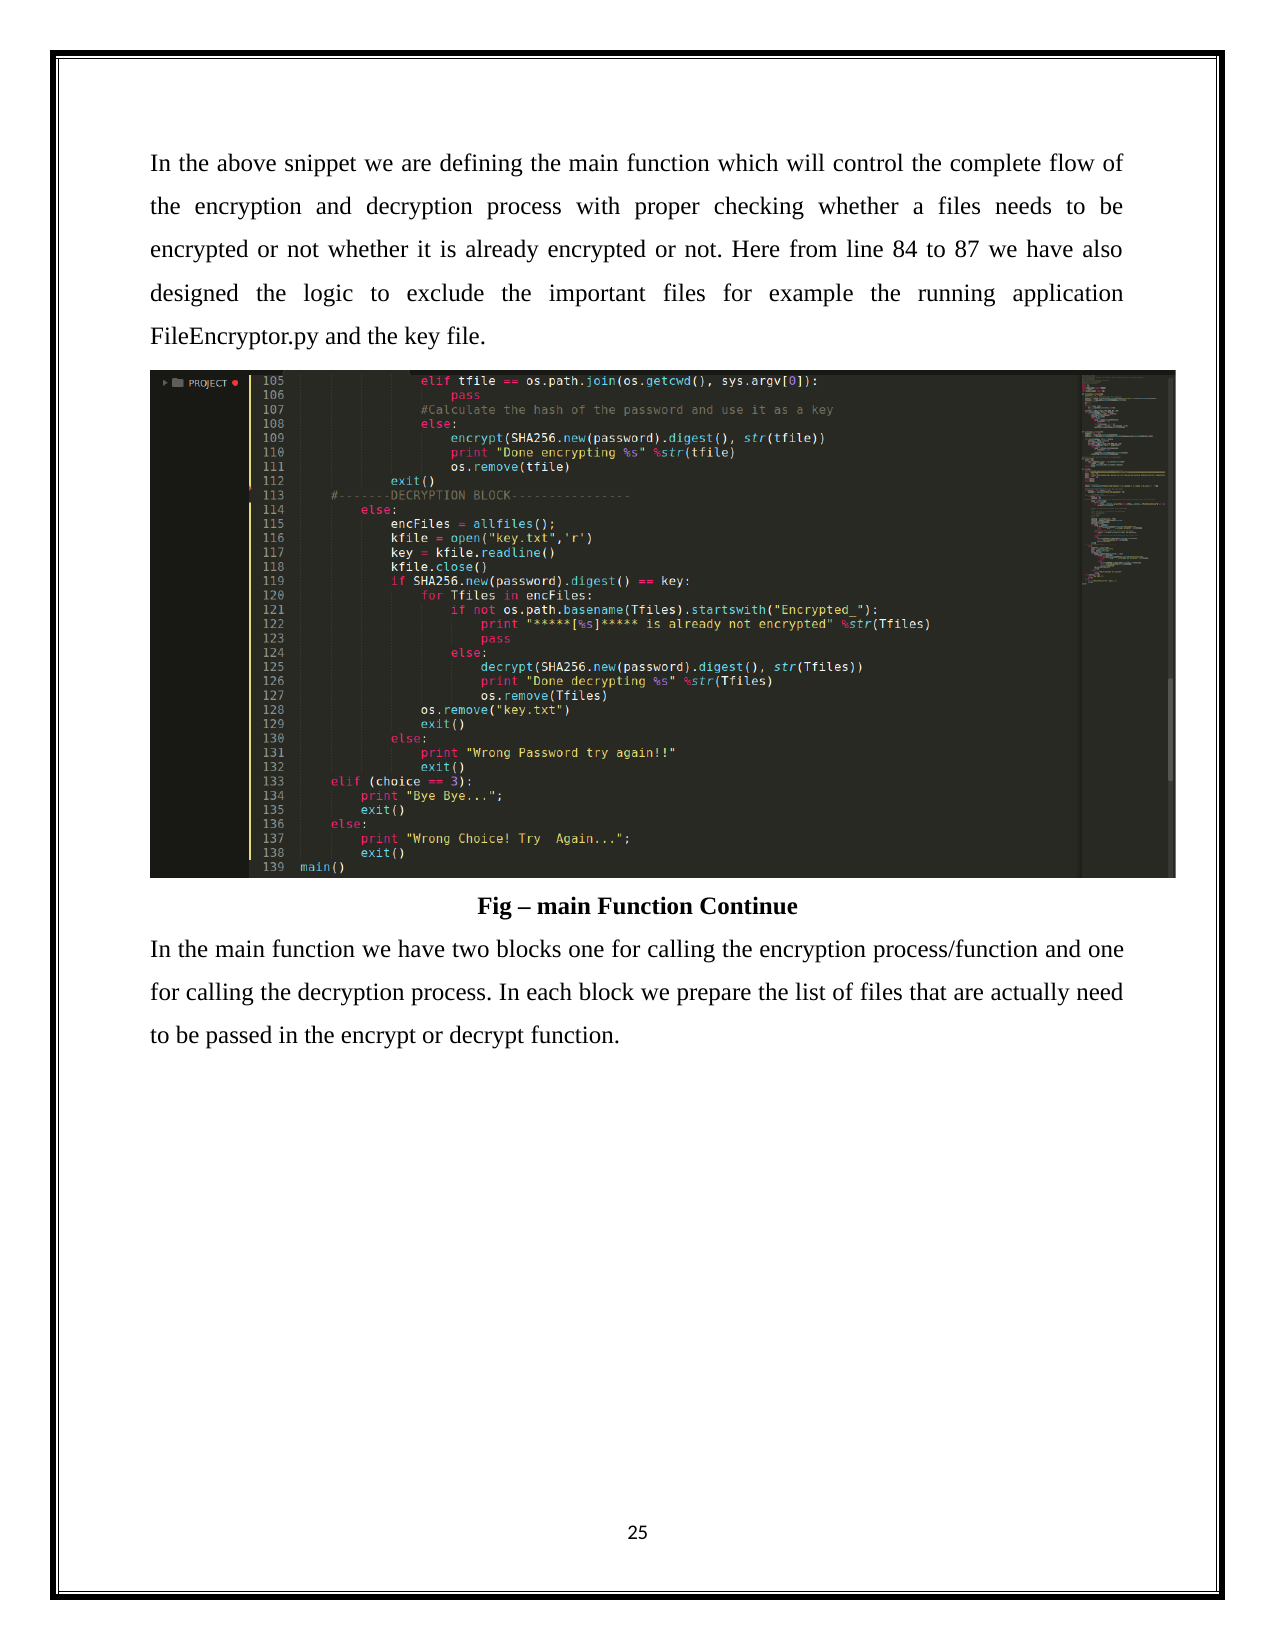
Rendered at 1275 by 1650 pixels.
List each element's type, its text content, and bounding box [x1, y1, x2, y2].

subtitle In the above snippet we are defining the main function which will control the complete flow of the encryption and decryption process with proper checking whether a files needs to be encrypted or not whether it is already encrypted or not. Here from line 84 to 87 we have also designed the logic to exclude the important files for example the running application FileEncryptor.py and the key file. [150, 148, 1125, 349]
picture [150, 370, 1176, 878]
text In the main function we have two blocks one for calling the encryption process/function and one for calling the decryption process. In each block we prepare the list of files that are actually need to be passed in the encrypt or decrypt function. [150, 934, 1125, 1049]
text Fig – main Function Continue [150, 891, 1125, 919]
